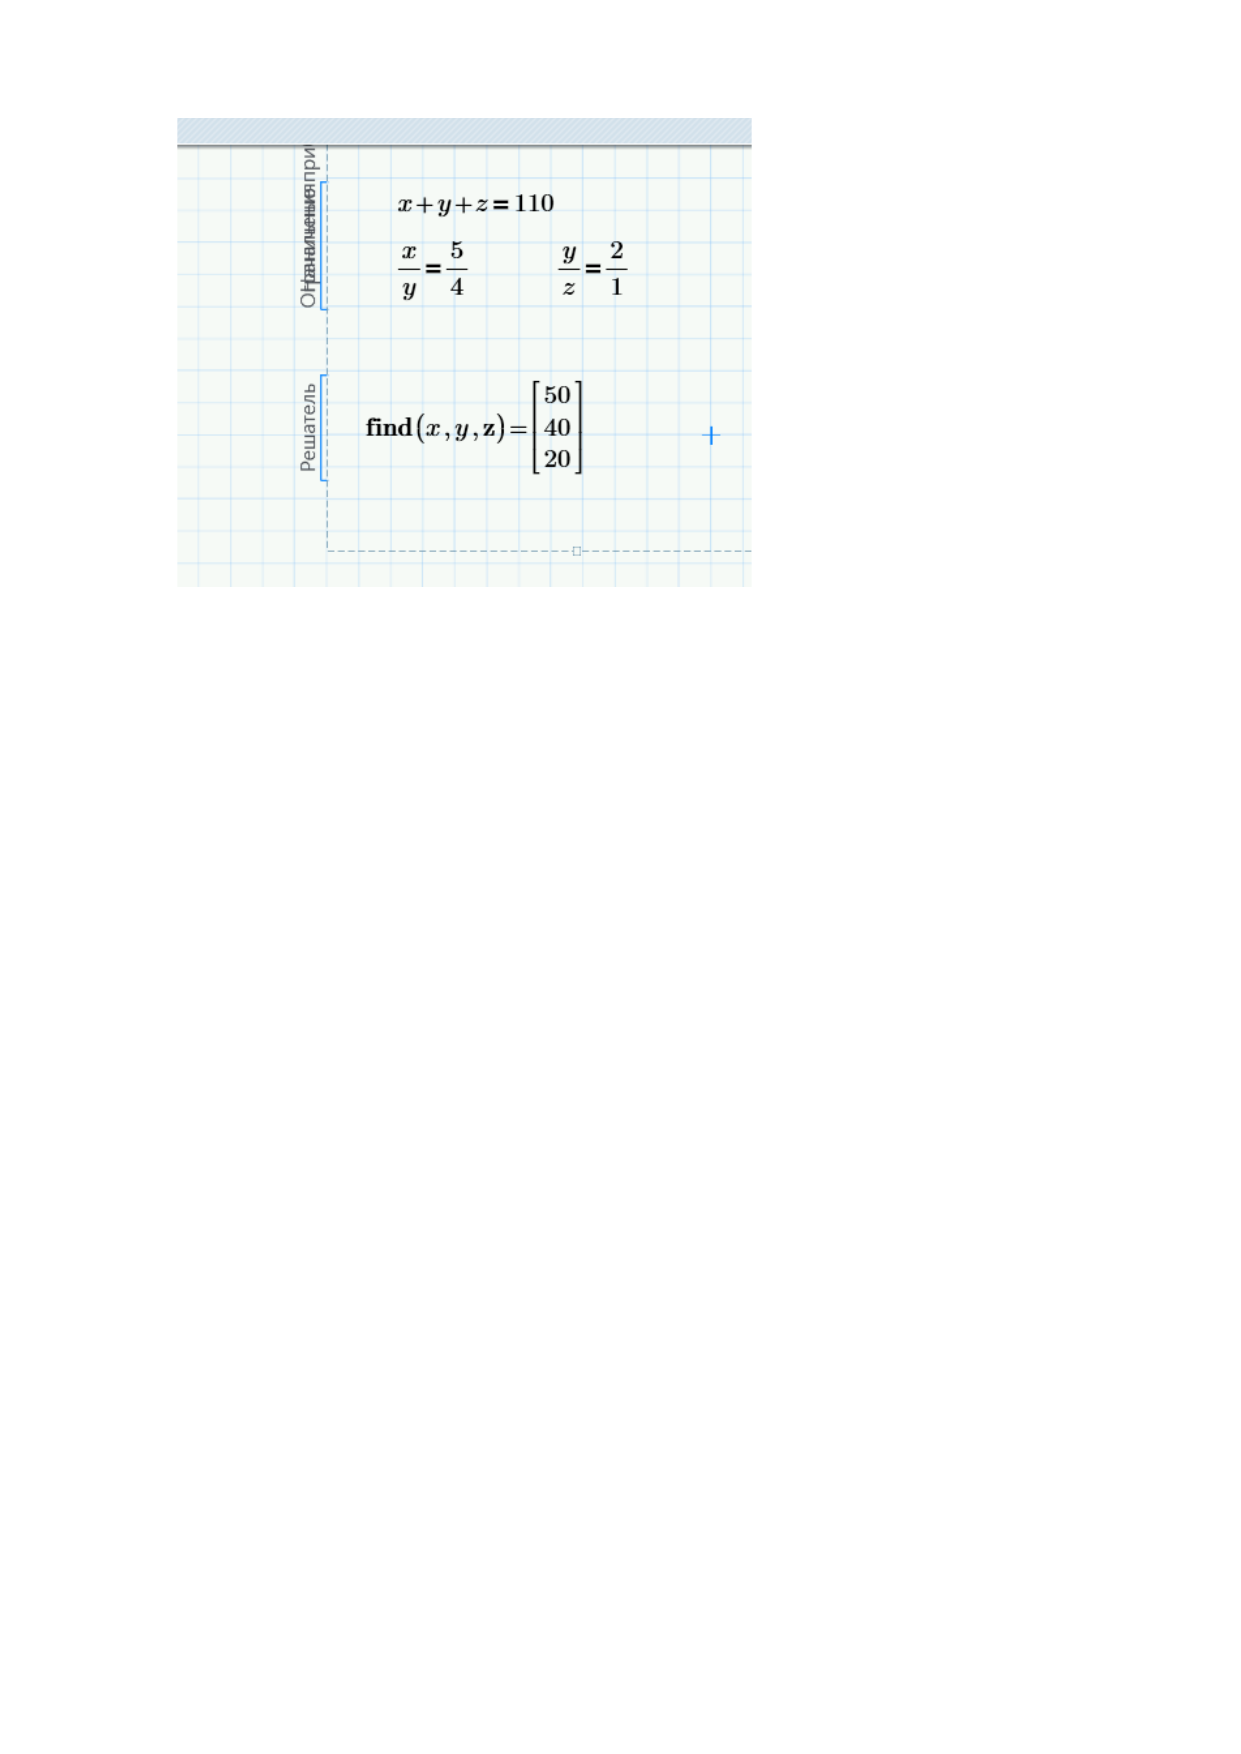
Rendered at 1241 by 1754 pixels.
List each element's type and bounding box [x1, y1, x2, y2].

picture [177, 118, 752, 587]
